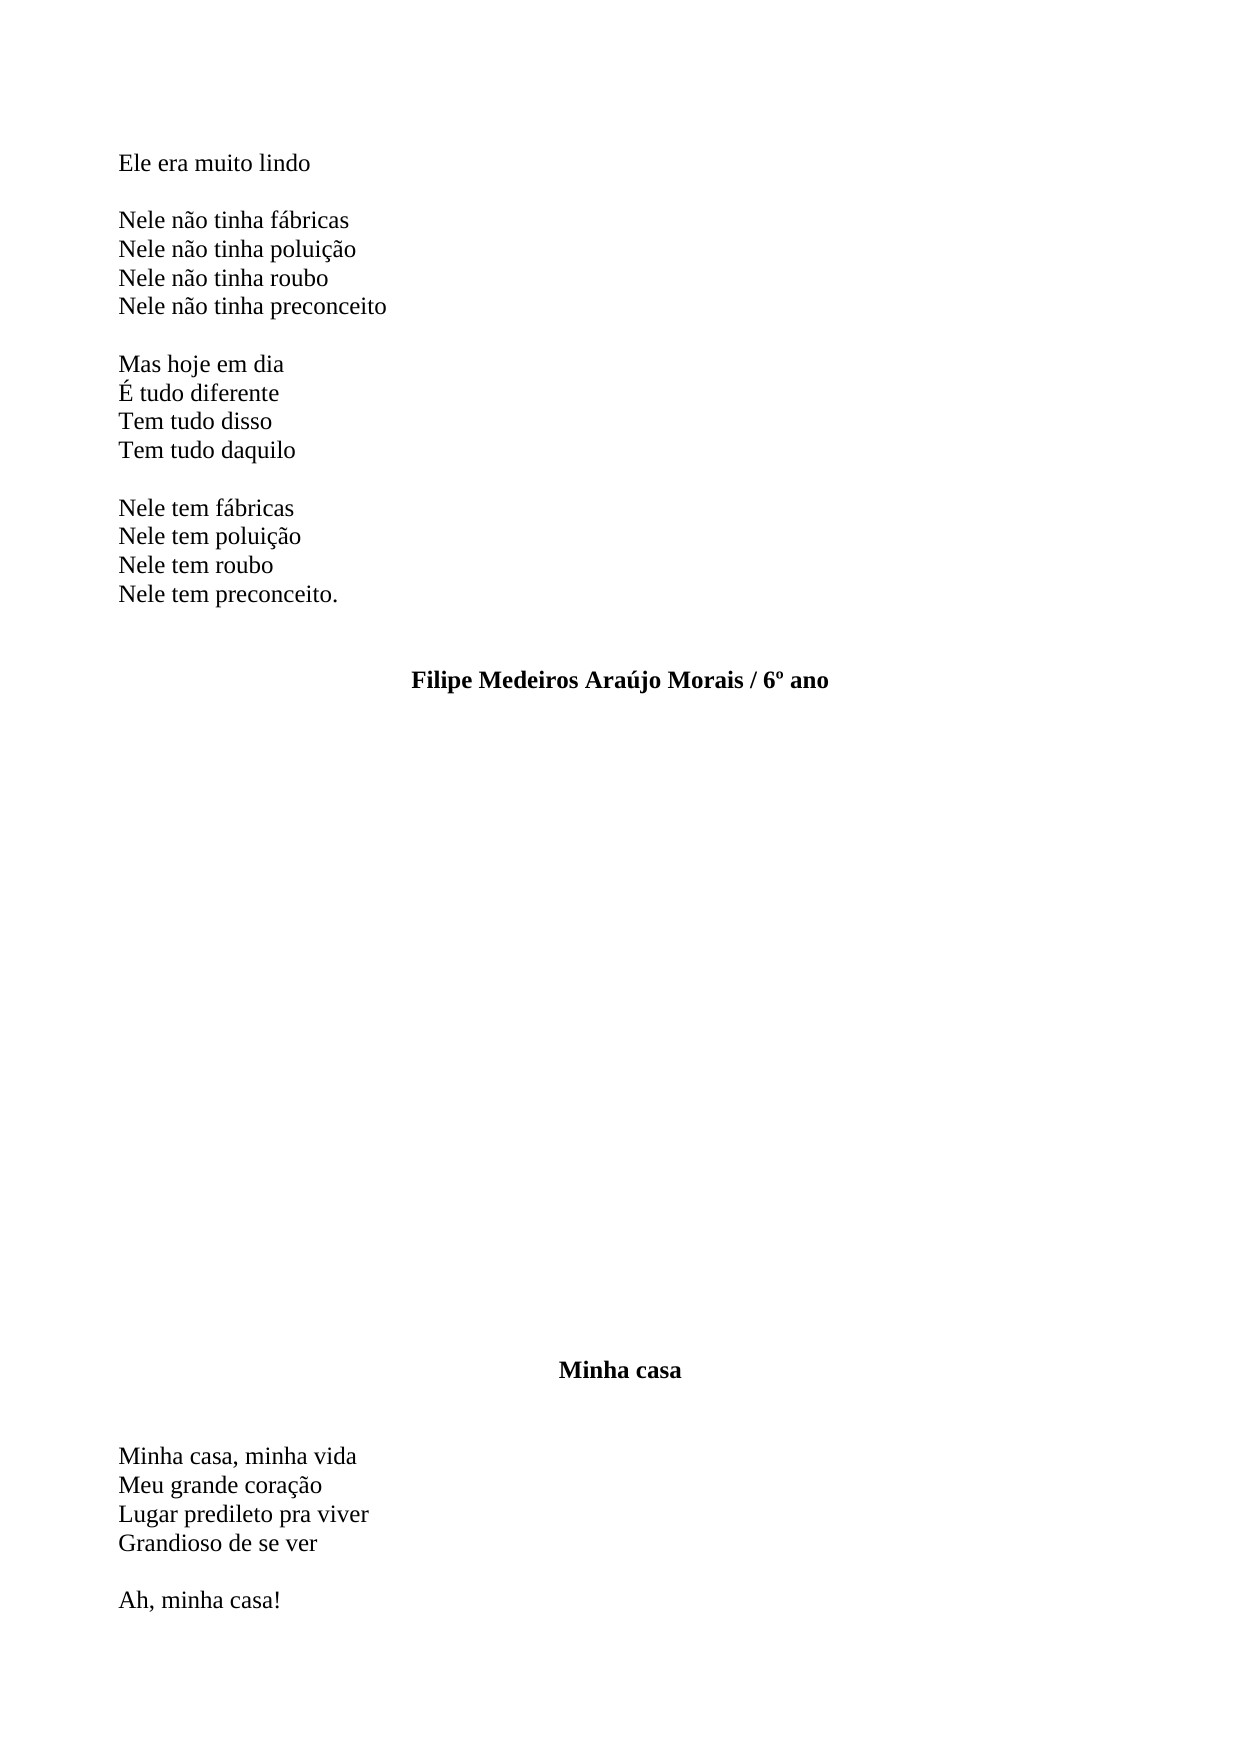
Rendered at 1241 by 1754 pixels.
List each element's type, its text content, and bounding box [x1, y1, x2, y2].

text Ele era muito lindo [118, 148, 1122, 176]
text Nele não tinha fábricas [118, 205, 1122, 234]
text Filipe Medeiros Araújo Morais / 6º ano [118, 665, 1122, 694]
text Tem tudo daquilo [118, 435, 1122, 464]
text Minha casa, minha vida [118, 1441, 1122, 1470]
text Minha casa [118, 1355, 1122, 1384]
text Nele tem roubo [118, 550, 1122, 579]
text É tudo diferente [118, 378, 1122, 406]
text Meu grande coração [118, 1470, 1122, 1499]
text Nele tem preconceito. [118, 579, 1122, 608]
text Tem tudo disso [118, 406, 1122, 435]
text Grandioso de se ver [118, 1528, 1122, 1556]
text Lugar predileto pra viver [118, 1499, 1122, 1528]
text Ah, minha casa! [118, 1585, 1122, 1614]
text Nele tem poluição [118, 521, 1122, 550]
text Nele não tinha roubo [118, 263, 1122, 291]
text Nele não tinha poluição [118, 234, 1122, 263]
text Nele tem fábricas [118, 493, 1122, 521]
text Mas hoje em dia [118, 349, 1122, 378]
text Nele não tinha preconceito [118, 291, 1122, 320]
